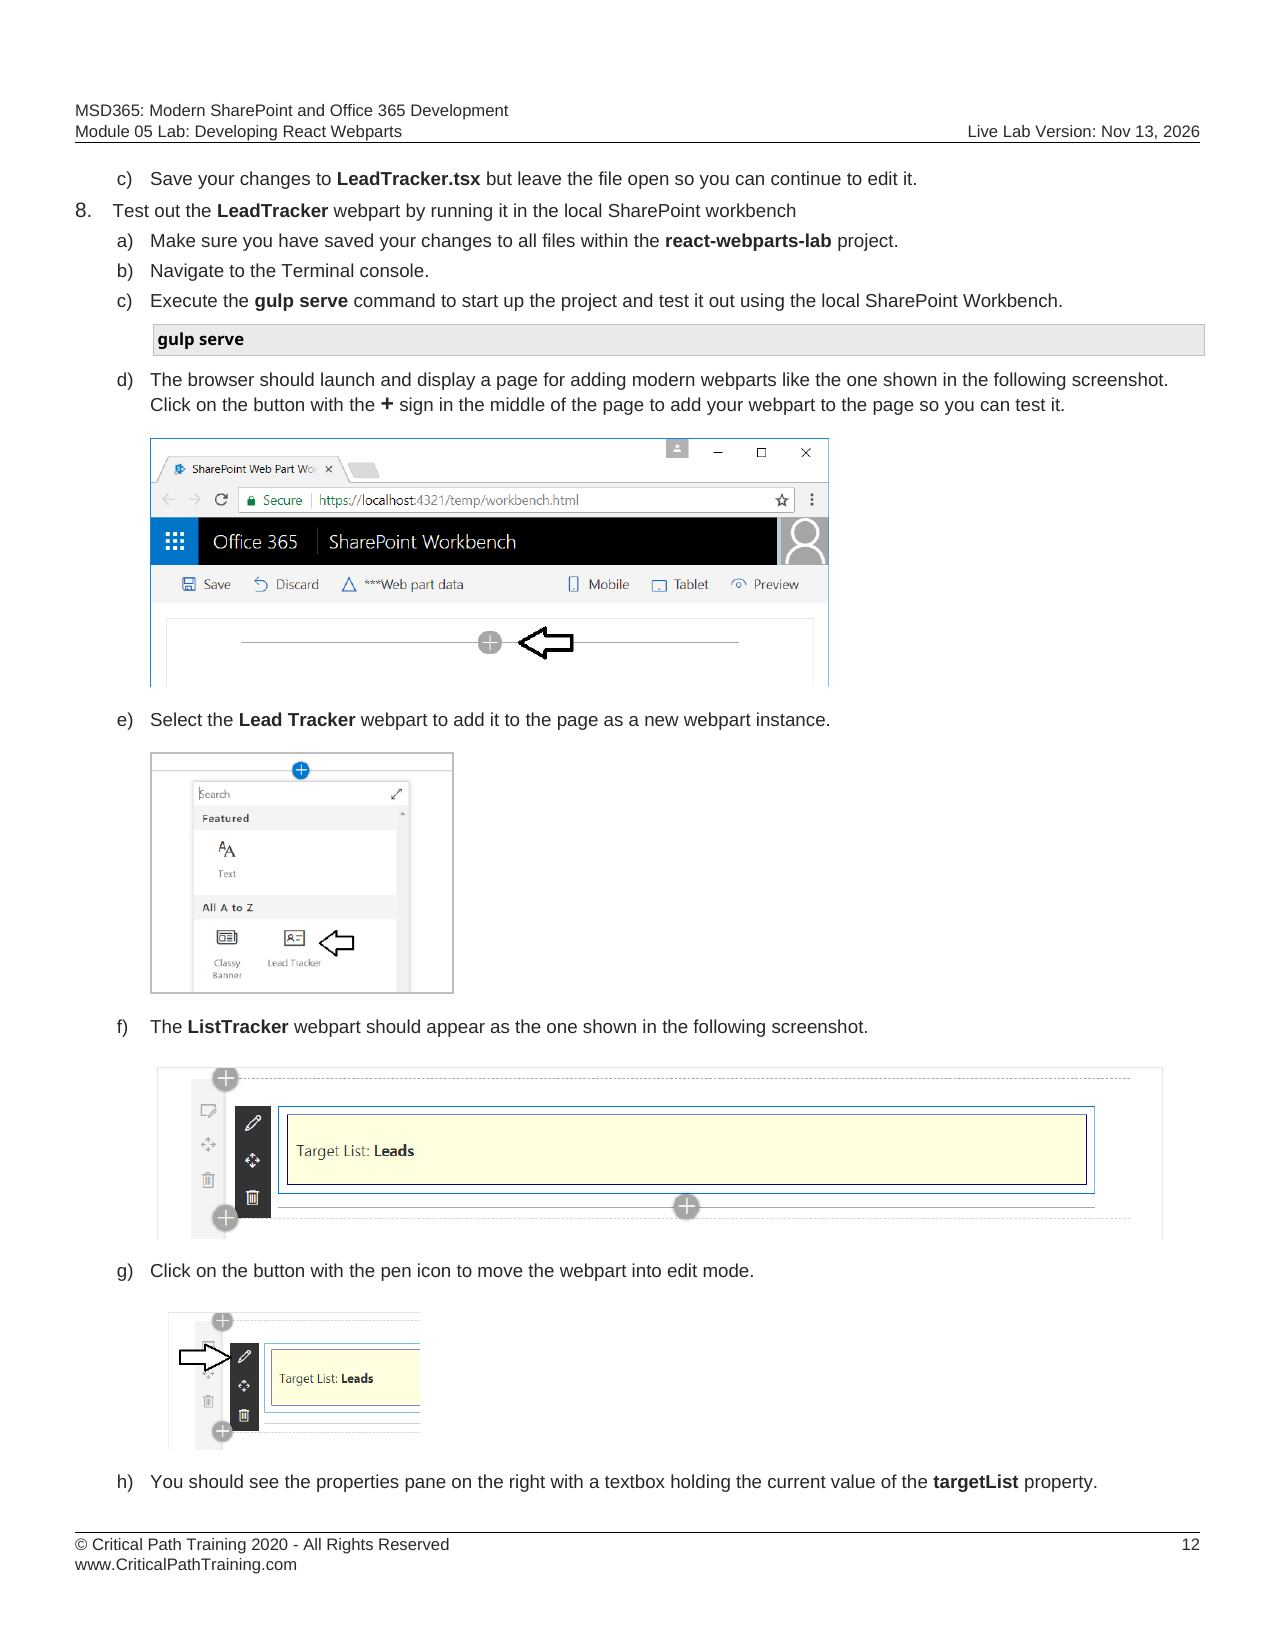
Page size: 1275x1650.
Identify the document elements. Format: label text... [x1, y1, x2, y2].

picture [152, 754, 452, 992]
text Execute the gulp serve command to start up the project and test it out using the local SharePoint Workbench. [117, 290, 1200, 311]
picture [150, 438, 832, 687]
text Make sure you have saved your changes to all files within the react-webparts-lab project. [117, 230, 1200, 251]
picture [150, 1059, 1174, 1239]
text Save your changes to LeadTracker.tsx but leave the file open so you can continue to edit it. [117, 168, 1200, 189]
text The ListTracker webpart should appear as the one shown in the following screenshot. [117, 1016, 1200, 1037]
text Select the Lead Tracker webpart to add it to the page as a new webpart instance. [117, 709, 1200, 730]
picture [150, 1303, 421, 1450]
text The browser should launch and display a page for adding modern webparts like the one shown in the following screenshot. Click on the button with the + sign in the middle of the page to add your webpart to the page so you can test it. [117, 368, 1200, 416]
text Click on the button with the pen icon to move the webpart into edit mode. [117, 1260, 1200, 1282]
text You should see the properties pane on the right with a textbox holding the current value of the targetList property. [117, 1471, 1200, 1493]
text Navigate to the Terminal console. [117, 260, 1200, 281]
text gulp serve [154, 325, 1204, 355]
text Test out the LeadTracker webpart by running it in the local SharePoint workbench [75, 198, 1200, 222]
